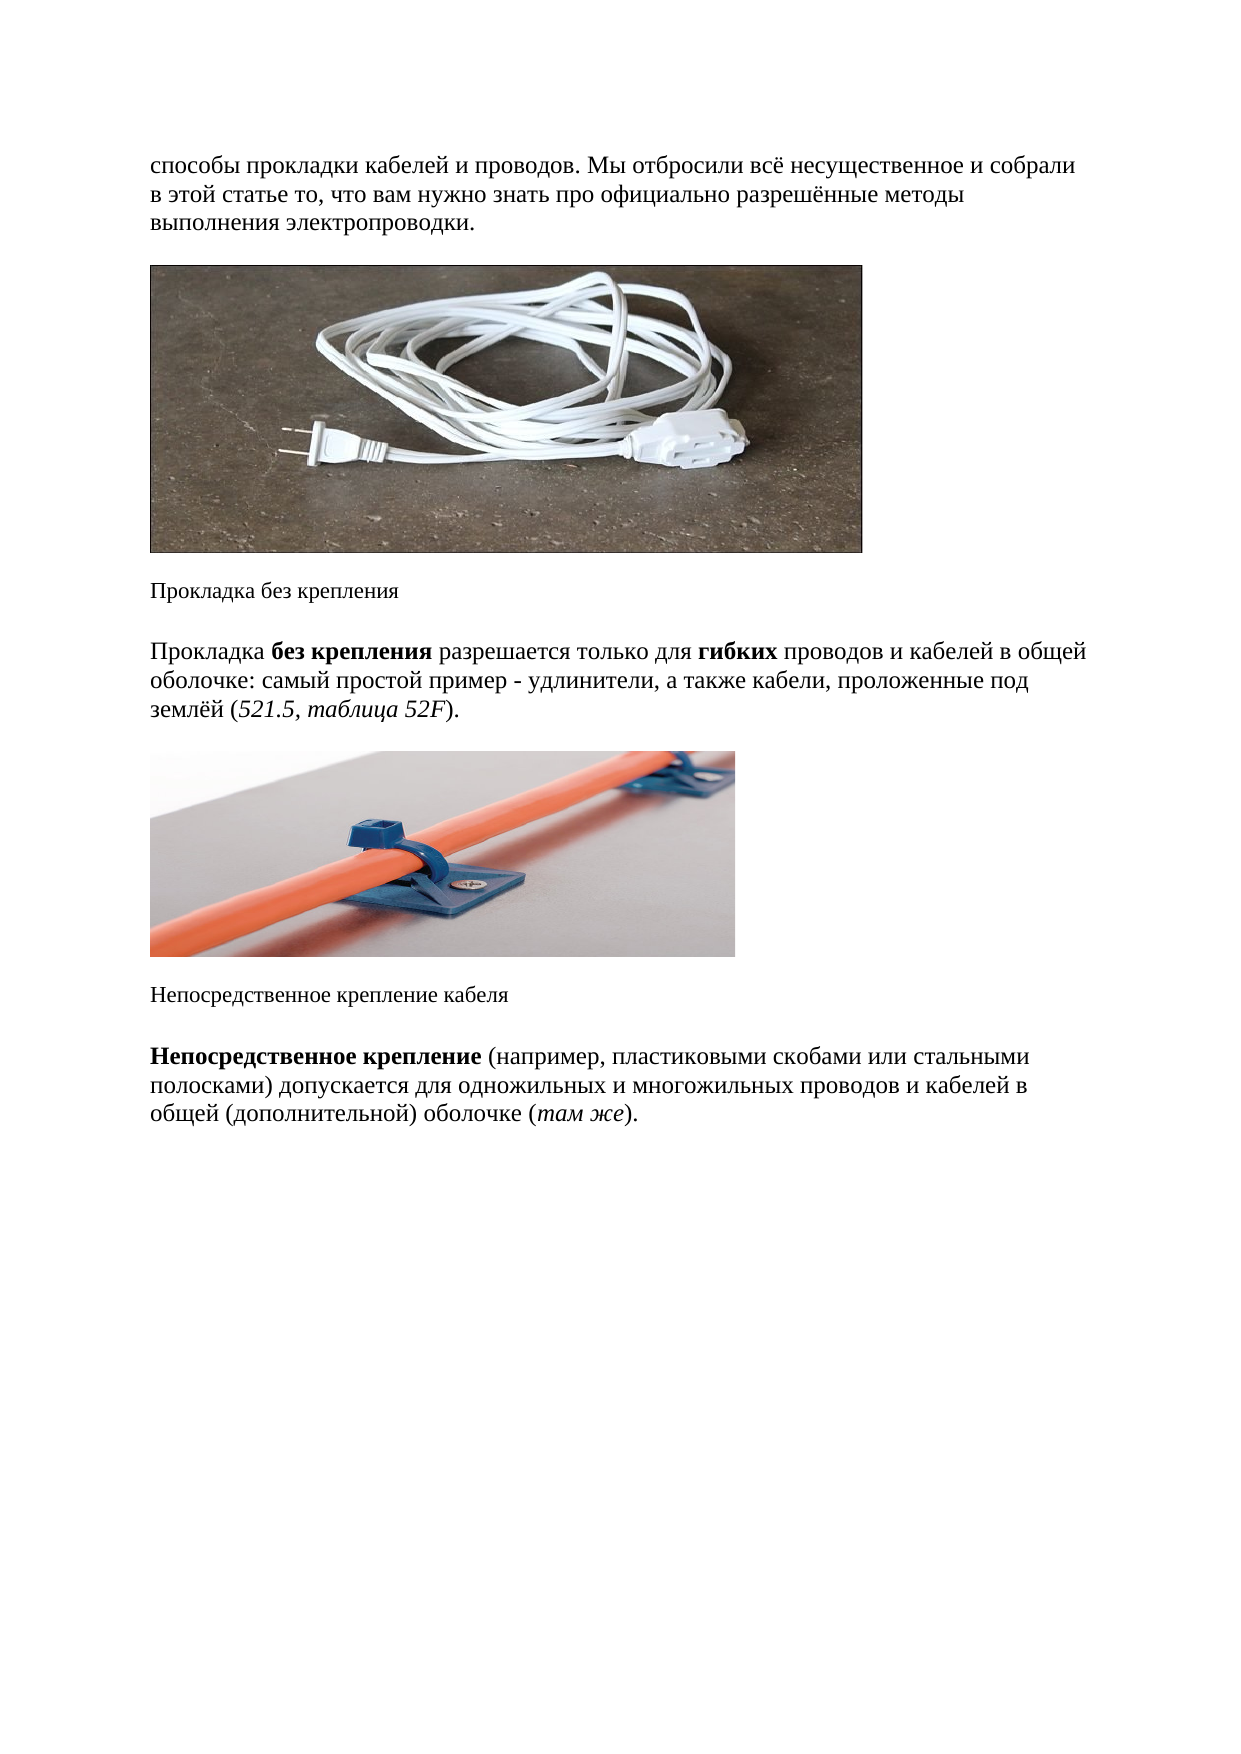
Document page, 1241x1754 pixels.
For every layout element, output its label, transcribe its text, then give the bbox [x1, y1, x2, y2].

text Непосредственное крепление кабеля [150, 982, 1090, 1008]
text Прокладка без крепления разрешается только для гибких проводов и кабелей в общей оболочке: самый простой пример - удлинители, а также кабели, проложенные под землёй (521.5, таблица 52F). [150, 636, 1090, 722]
text Прокладка без крепления [150, 577, 1090, 603]
picture [150, 265, 863, 553]
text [150, 150, 1090, 236]
picture [150, 751, 736, 957]
text Непосредственное крепление (например, пластиковыми скобами или стальными полосками) допускается для одножильных и многожильных проводов и кабелей в общей (дополнительной) оболочке (там же). [150, 1041, 1090, 1127]
